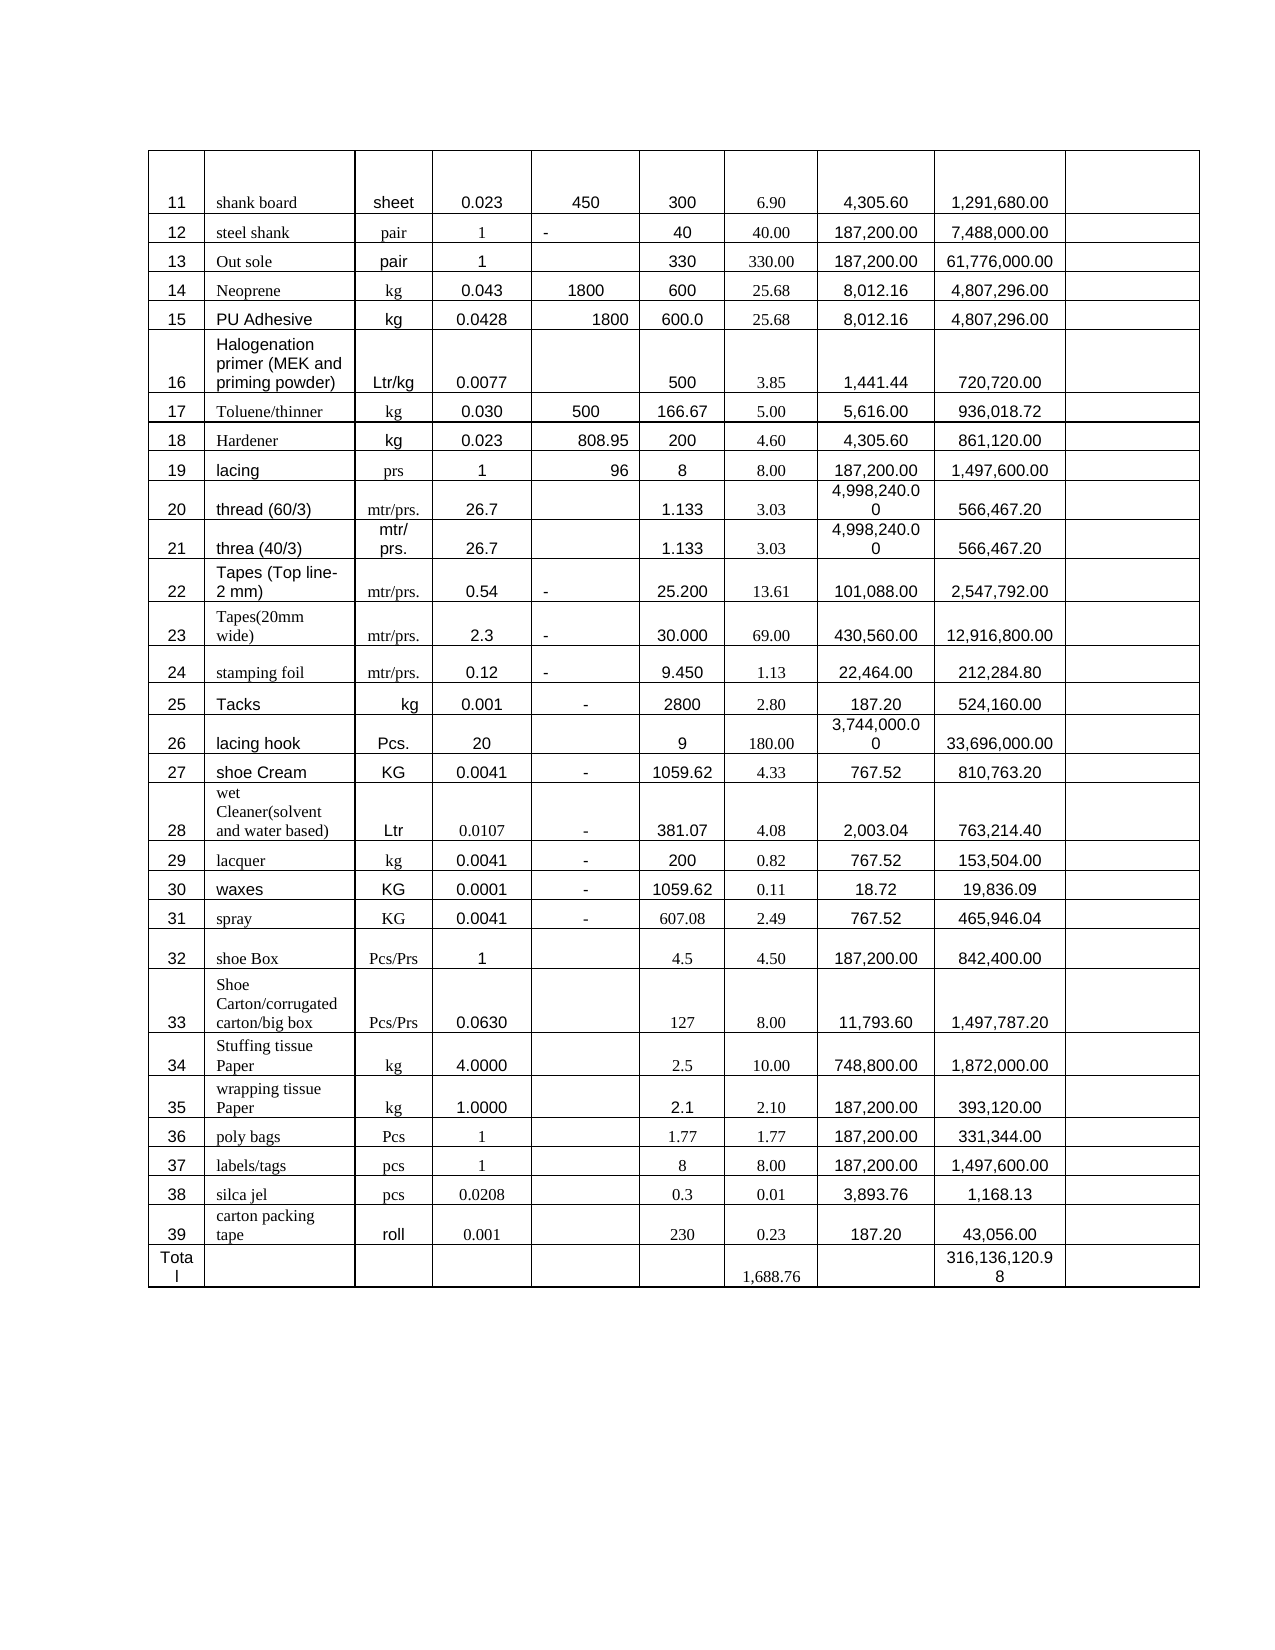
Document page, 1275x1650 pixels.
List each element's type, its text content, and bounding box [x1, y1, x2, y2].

table_cell 0.023 [433, 151, 531, 212]
table_cell 1 [433, 1118, 531, 1146]
table_cell 39 [149, 1205, 204, 1244]
table_cell 8,012.16 [818, 301, 934, 329]
table_cell - [532, 754, 639, 782]
table_cell [532, 1176, 639, 1204]
table_cell 101,088.00 [818, 559, 934, 601]
table_cell 430,560.00 [818, 602, 934, 645]
table_cell [1066, 272, 1199, 300]
table_cell 2.80 [725, 683, 817, 713]
table_cell KG [356, 754, 432, 782]
table_cell 566,467.20 [935, 481, 1065, 519]
table_cell 24 [149, 646, 204, 682]
table_cell pcs [356, 1176, 432, 1204]
table_cell 8.00 [725, 969, 817, 1032]
table_cell 29 [149, 841, 204, 869]
table_cell [1066, 243, 1199, 271]
table_cell - [532, 783, 639, 840]
table_cell Pcs/Prs [356, 929, 432, 968]
table_cell shank board [205, 151, 354, 212]
table_cell mtr/prs. [356, 481, 432, 519]
table_cell [1066, 451, 1199, 479]
table_cell - [532, 871, 639, 898]
table_cell pcs [356, 1147, 432, 1175]
table_cell [532, 330, 639, 392]
table_cell 34 [149, 1033, 204, 1074]
table_cell 3,893.76 [818, 1176, 934, 1204]
table_cell 8.00 [725, 451, 817, 479]
table_cell 0.023 [433, 423, 531, 450]
table_cell 767.52 [818, 841, 934, 869]
table_cell 9 [640, 715, 724, 753]
table_cell [532, 929, 639, 968]
table_cell [532, 1076, 639, 1117]
table_cell 2.10 [725, 1076, 817, 1117]
table_cell kg [356, 683, 432, 713]
table_cell 0.12 [433, 646, 531, 682]
table_cell 1,497,600.00 [935, 1147, 1065, 1175]
table_cell 1 [433, 1147, 531, 1175]
table_cell 1 [433, 451, 531, 479]
table_cell 2.5 [640, 1033, 724, 1074]
table_cell 4,807,296.00 [935, 301, 1065, 329]
table_cell 0.0428 [433, 301, 531, 329]
table_cell labels/tags [205, 1147, 354, 1175]
table_cell 3,744,000.00 [818, 715, 934, 753]
table_cell [1066, 559, 1199, 601]
table_cell 381.07 [640, 783, 724, 840]
table_cell 15 [149, 301, 204, 329]
table_cell 13.61 [725, 559, 817, 601]
table_cell 30.000 [640, 602, 724, 645]
table_cell 566,467.20 [935, 520, 1065, 558]
table_cell Out sole [205, 243, 354, 271]
table_cell [532, 243, 639, 271]
table_cell wrapping tissue Paper [205, 1076, 354, 1117]
table_cell [1066, 969, 1199, 1032]
table_cell 808.95 [532, 423, 639, 450]
table_cell 200 [640, 841, 724, 869]
table_cell 25.68 [725, 272, 817, 300]
table_cell 0.54 [433, 559, 531, 601]
table_cell 393,120.00 [935, 1076, 1065, 1117]
table_cell 607.08 [640, 900, 724, 928]
table_cell [1066, 871, 1199, 898]
table_cell kg [356, 393, 432, 421]
table_cell [1066, 715, 1199, 753]
table_cell 187,200.00 [818, 214, 934, 242]
table_cell 4.60 [725, 423, 817, 450]
table_cell 22 [149, 559, 204, 601]
table_cell [1066, 481, 1199, 519]
table_cell [532, 1147, 639, 1175]
table_cell [1066, 1205, 1199, 1244]
table_cell 861,120.00 [935, 423, 1065, 450]
table_cell [1066, 1147, 1199, 1175]
table_cell 1059.62 [640, 754, 724, 782]
table_cell 4,998,240.00 [818, 481, 934, 519]
table_cell PU Adhesive [205, 301, 354, 329]
table_cell 8,012.16 [818, 272, 934, 300]
table_cell Shoe Carton/corrugated carton/big box [205, 969, 354, 1032]
table_cell kg [356, 272, 432, 300]
table_cell Halogenation primer (MEK and priming powder) [205, 330, 354, 392]
table_cell [1066, 1176, 1199, 1204]
table_cell 26.7 [433, 481, 531, 519]
table_cell 18 [149, 423, 204, 450]
table_cell 23 [149, 602, 204, 645]
table_cell 28 [149, 783, 204, 840]
table_cell 8.00 [725, 1147, 817, 1175]
table_cell 0.043 [433, 272, 531, 300]
table_cell lacing [205, 451, 354, 479]
table_cell 2.49 [725, 900, 817, 928]
table_cell [532, 1033, 639, 1074]
table_cell 187,200.00 [818, 1076, 934, 1117]
table_cell Stuffing tissue Paper [205, 1033, 354, 1074]
table_cell 2800 [640, 683, 724, 713]
table_cell 4,998,240.00 [818, 520, 934, 558]
table_cell Pcs [356, 1118, 432, 1146]
table_cell 212,284.80 [935, 646, 1065, 682]
table_cell 8 [640, 451, 724, 479]
table_cell wet Cleaner(solvent and water based) [205, 783, 354, 840]
table_cell 767.52 [818, 754, 934, 782]
table_cell 17 [149, 393, 204, 421]
table_cell 1.133 [640, 481, 724, 519]
table_cell 4.33 [725, 754, 817, 782]
table_cell [1066, 900, 1199, 928]
table_cell 0.001 [433, 683, 531, 713]
table_cell 35 [149, 1076, 204, 1117]
table_cell [532, 520, 639, 558]
table_cell 300 [640, 151, 724, 212]
table_cell Ltr/kg [356, 330, 432, 392]
table_cell [1066, 646, 1199, 682]
table_cell 43,056.00 [935, 1205, 1065, 1244]
table_cell 330.00 [725, 243, 817, 271]
table_cell 1.77 [640, 1118, 724, 1146]
table_cell 3.03 [725, 481, 817, 519]
table_cell 1.77 [725, 1118, 817, 1146]
table_cell 2.3 [433, 602, 531, 645]
table_cell 330 [640, 243, 724, 271]
table_cell steel shank [205, 214, 354, 242]
table_cell 187,200.00 [818, 1147, 934, 1175]
table_cell shoe Cream [205, 754, 354, 782]
table_cell 20 [433, 715, 531, 753]
table_cell pair [356, 214, 432, 242]
table_cell lacquer [205, 841, 354, 869]
table_cell 5,616.00 [818, 393, 934, 421]
table_cell 936,018.72 [935, 393, 1065, 421]
table_cell [1066, 841, 1199, 869]
table_cell 4,305.60 [818, 151, 934, 212]
table_cell 19 [149, 451, 204, 479]
table_cell lacing hook [205, 715, 354, 753]
table_cell mtr/prs. [356, 520, 432, 558]
table_cell 450 [532, 151, 639, 212]
table_cell 9.450 [640, 646, 724, 682]
table_cell 1,497,600.00 [935, 451, 1065, 479]
table_cell 25 [149, 683, 204, 713]
table_cell 0.0208 [433, 1176, 531, 1204]
table_cell 21 [149, 520, 204, 558]
table_cell 12,916,800.00 [935, 602, 1065, 645]
table_cell - [532, 900, 639, 928]
table_cell [1066, 683, 1199, 713]
table_cell kg [356, 301, 432, 329]
table_cell poly bags [205, 1118, 354, 1146]
table_cell - [532, 683, 639, 713]
table_cell 1 [433, 243, 531, 271]
table_cell [1066, 1245, 1199, 1286]
table_cell 0.0630 [433, 969, 531, 1032]
table_cell [532, 1118, 639, 1146]
table_cell 3.85 [725, 330, 817, 392]
table_cell 11 [149, 151, 204, 212]
table_cell roll [356, 1205, 432, 1244]
table_cell 0.82 [725, 841, 817, 869]
table_cell 36 [149, 1118, 204, 1146]
table_cell pair [356, 243, 432, 271]
table_cell 316,136,120.98 [935, 1245, 1065, 1286]
table_cell [532, 1205, 639, 1244]
table_cell 600 [640, 272, 724, 300]
table_cell mtr/prs. [356, 602, 432, 645]
table_cell [532, 715, 639, 753]
table_cell 37 [149, 1147, 204, 1175]
table_cell 2,547,792.00 [935, 559, 1065, 601]
table_cell 187,200.00 [818, 243, 934, 271]
table_cell 0.0041 [433, 900, 531, 928]
table_cell [356, 1245, 432, 1286]
table_cell [1066, 783, 1199, 840]
table_cell [640, 1245, 724, 1286]
table_cell 25.68 [725, 301, 817, 329]
table_cell 1059.62 [640, 871, 724, 898]
table_cell 810,763.20 [935, 754, 1065, 782]
table_cell 2,003.04 [818, 783, 934, 840]
table_cell [532, 481, 639, 519]
table_cell [205, 1245, 354, 1286]
table_cell [1066, 423, 1199, 450]
table_cell 19,836.09 [935, 871, 1065, 898]
table_cell 200 [640, 423, 724, 450]
table_cell Tapes(20mm wide) [205, 602, 354, 645]
table_cell [433, 1245, 531, 1286]
table_cell 1,872,000.00 [935, 1033, 1065, 1074]
table_cell 0.11 [725, 871, 817, 898]
table_cell 16 [149, 330, 204, 392]
table_cell 1,291,680.00 [935, 151, 1065, 212]
table_cell 230 [640, 1205, 724, 1244]
table_cell 13 [149, 243, 204, 271]
table_cell 1,497,787.20 [935, 969, 1065, 1032]
table_cell 31 [149, 900, 204, 928]
table_cell 96 [532, 451, 639, 479]
table_cell KG [356, 871, 432, 898]
table_cell 331,344.00 [935, 1118, 1065, 1146]
table_cell Hardener [205, 423, 354, 450]
table_cell 187,200.00 [818, 1118, 934, 1146]
table_cell kg [356, 1033, 432, 1074]
table_cell - [532, 214, 639, 242]
table_cell [1066, 1118, 1199, 1146]
table_cell stamping foil [205, 646, 354, 682]
table_cell 18.72 [818, 871, 934, 898]
table_cell silca jel [205, 1176, 354, 1204]
table_cell Tacks [205, 683, 354, 713]
table_cell 12 [149, 214, 204, 242]
table_cell spray [205, 900, 354, 928]
table_cell 180.00 [725, 715, 817, 753]
table_cell 40 [640, 214, 724, 242]
table_cell [1066, 754, 1199, 782]
table_cell [532, 1245, 639, 1286]
table_cell 8 [640, 1147, 724, 1175]
table_cell 842,400.00 [935, 929, 1065, 968]
table_cell [1066, 330, 1199, 392]
table_cell 25.200 [640, 559, 724, 601]
table_cell 0.0077 [433, 330, 531, 392]
table_cell 0.3 [640, 1176, 724, 1204]
table_cell Ltr [356, 783, 432, 840]
table_cell 4.0000 [433, 1033, 531, 1074]
table_cell 127 [640, 969, 724, 1032]
table_cell 0.030 [433, 393, 531, 421]
table_cell 763,214.40 [935, 783, 1065, 840]
table_cell Pcs. [356, 715, 432, 753]
table_cell [1066, 393, 1199, 421]
table_cell kg [356, 423, 432, 450]
table_cell [1066, 214, 1199, 242]
table_cell 2.1 [640, 1076, 724, 1117]
table_cell Tapes (Top line-2 mm) [205, 559, 354, 601]
table_cell 6.90 [725, 151, 817, 212]
table_cell 4.50 [725, 929, 817, 968]
table_cell 187,200.00 [818, 929, 934, 968]
table_cell 1,441.44 [818, 330, 934, 392]
table_cell Toluene/thinner [205, 393, 354, 421]
table_cell 38 [149, 1176, 204, 1204]
table_cell 187,200.00 [818, 451, 934, 479]
table_cell 720,720.00 [935, 330, 1065, 392]
table_cell - [532, 646, 639, 682]
table_cell 0.0041 [433, 841, 531, 869]
table_cell 4,807,296.00 [935, 272, 1065, 300]
table_cell 69.00 [725, 602, 817, 645]
table_cell [1066, 1033, 1199, 1074]
table_cell 11,793.60 [818, 969, 934, 1032]
table_cell 524,160.00 [935, 683, 1065, 713]
table_cell 5.00 [725, 393, 817, 421]
table_cell 4,305.60 [818, 423, 934, 450]
table_cell [818, 1245, 934, 1286]
table_cell 22,464.00 [818, 646, 934, 682]
table_cell [1066, 1076, 1199, 1117]
table_cell waxes [205, 871, 354, 898]
table_cell [1066, 929, 1199, 968]
table_cell 500 [532, 393, 639, 421]
table_cell 27 [149, 754, 204, 782]
table_cell 0.0107 [433, 783, 531, 840]
table_cell 166.67 [640, 393, 724, 421]
table_cell - [532, 602, 639, 645]
table_cell 187.20 [818, 683, 934, 713]
table_cell Total [149, 1245, 204, 1286]
table_cell sheet [356, 151, 432, 212]
table_cell 1 [433, 214, 531, 242]
table_cell 1.13 [725, 646, 817, 682]
table_cell 0.01 [725, 1176, 817, 1204]
table_cell threa (40/3) [205, 520, 354, 558]
table_cell 1,168.13 [935, 1176, 1065, 1204]
table_cell Pcs/Prs [356, 969, 432, 1032]
table_cell 1,688.76 [725, 1245, 817, 1286]
table_cell shoe Box [205, 929, 354, 968]
table_cell 40.00 [725, 214, 817, 242]
table_cell [1066, 602, 1199, 645]
table_cell 500 [640, 330, 724, 392]
table_cell 748,800.00 [818, 1033, 934, 1074]
table_cell 32 [149, 929, 204, 968]
table_cell 1800 [532, 272, 639, 300]
table_cell [1066, 520, 1199, 558]
table_cell - [532, 559, 639, 601]
table_cell 7,488,000.00 [935, 214, 1065, 242]
table_cell 0.001 [433, 1205, 531, 1244]
table_cell 20 [149, 481, 204, 519]
table_cell 4.08 [725, 783, 817, 840]
table_cell kg [356, 1076, 432, 1117]
table_cell 33,696,000.00 [935, 715, 1065, 753]
table_cell 61,776,000.00 [935, 243, 1065, 271]
table_cell 1800 [532, 301, 639, 329]
table_cell [1066, 151, 1199, 212]
table_cell prs [356, 451, 432, 479]
table_cell 600.0 [640, 301, 724, 329]
table_cell 33 [149, 969, 204, 1032]
table_cell [1066, 301, 1199, 329]
table_cell mtr/prs. [356, 646, 432, 682]
table_cell mtr/prs. [356, 559, 432, 601]
table_cell 26.7 [433, 520, 531, 558]
table_cell 1.0000 [433, 1076, 531, 1117]
table_cell 30 [149, 871, 204, 898]
table_cell 0.23 [725, 1205, 817, 1244]
table_cell 3.03 [725, 520, 817, 558]
table_cell 153,504.00 [935, 841, 1065, 869]
table_cell 1 [433, 929, 531, 968]
table_cell 767.52 [818, 900, 934, 928]
table_cell thread (60/3) [205, 481, 354, 519]
table_cell kg [356, 841, 432, 869]
table_cell 0.0041 [433, 754, 531, 782]
table_cell [532, 969, 639, 1032]
table_cell 10.00 [725, 1033, 817, 1074]
table_cell Neoprene [205, 272, 354, 300]
table_cell 26 [149, 715, 204, 753]
table_cell carton packing tape [205, 1205, 354, 1244]
table_cell 0.0001 [433, 871, 531, 898]
table_cell 4.5 [640, 929, 724, 968]
table_cell - [532, 841, 639, 869]
table_cell 14 [149, 272, 204, 300]
table_cell 187.20 [818, 1205, 934, 1244]
table_cell KG [356, 900, 432, 928]
table_cell 465,946.04 [935, 900, 1065, 928]
table_cell 1.133 [640, 520, 724, 558]
